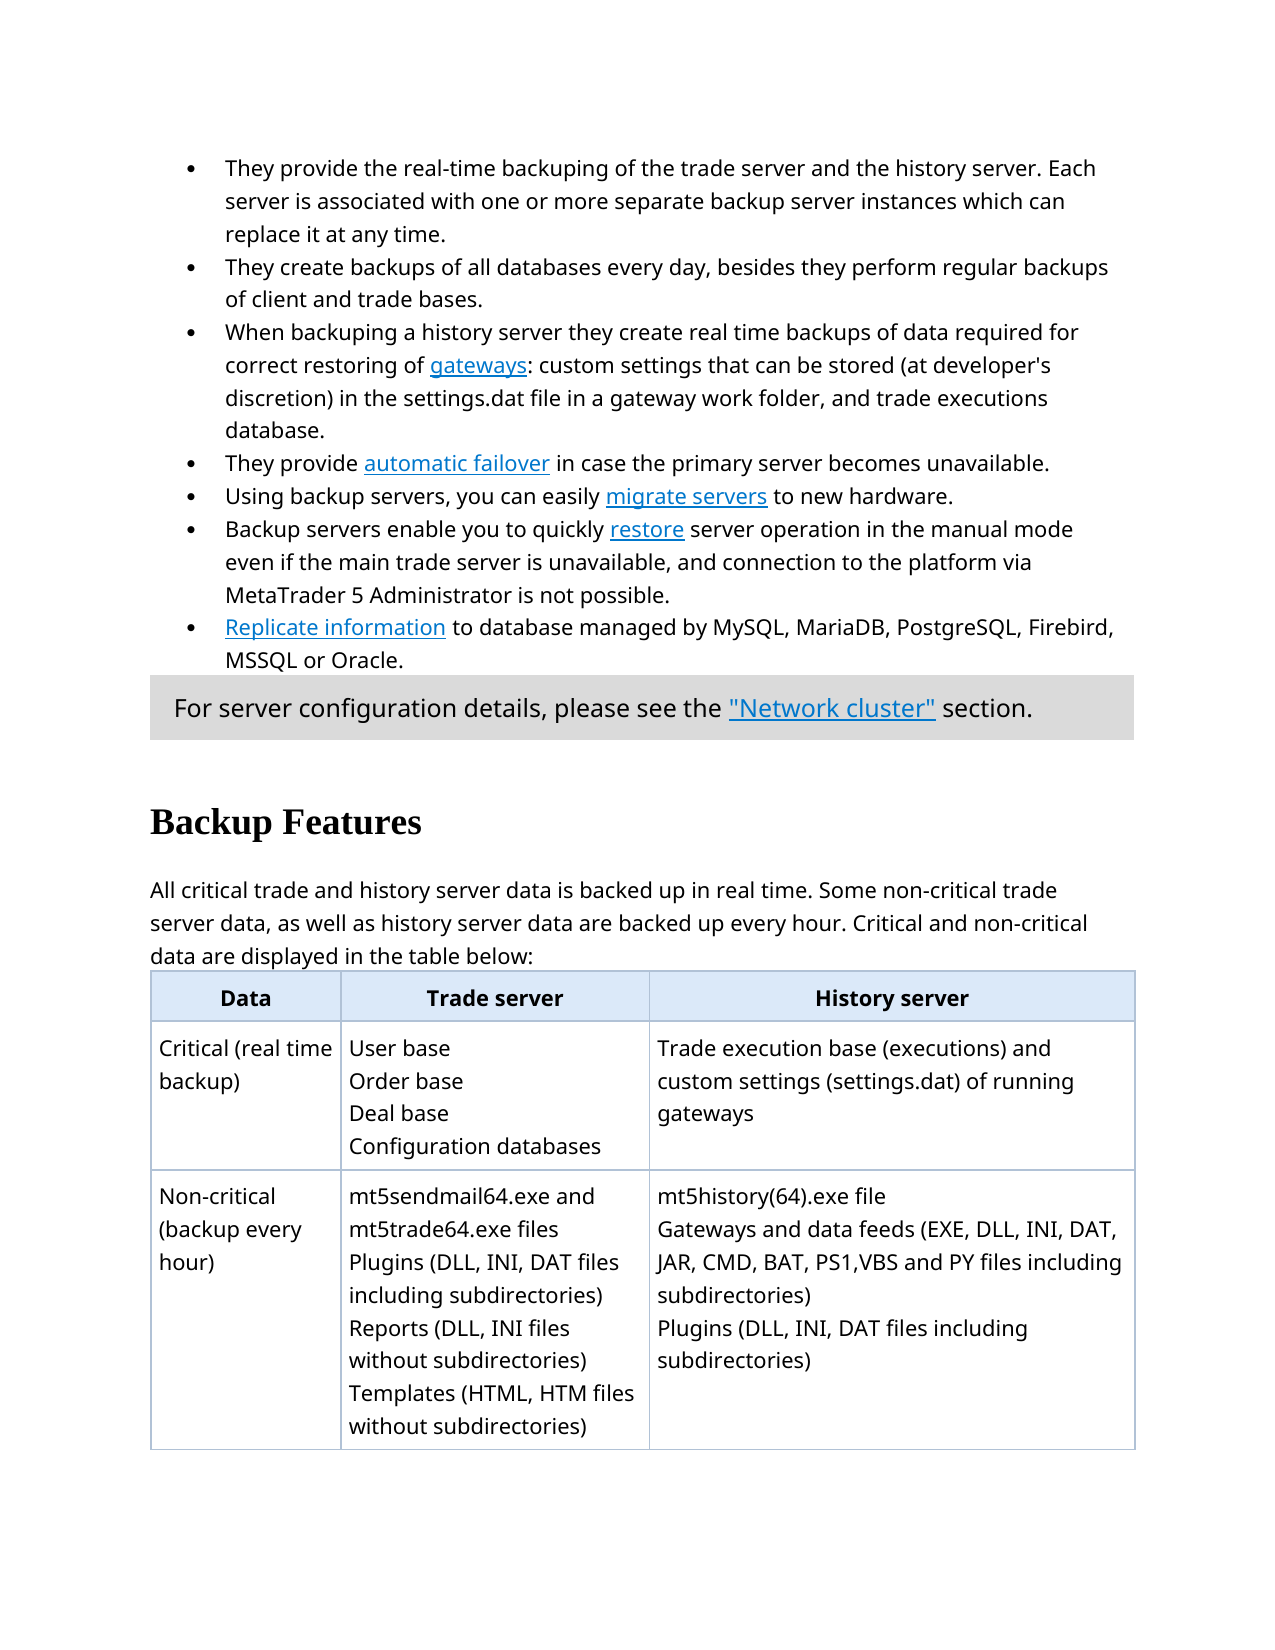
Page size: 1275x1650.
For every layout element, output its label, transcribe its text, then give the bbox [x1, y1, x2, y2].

table_cell mt5history(64).exe file Gateways and data feeds (EXE, DLL, INI, DAT, JAR, CMD, BAT, PS1,VBS and PY files including subdirectories) Plugins (DLL, INI, DAT files including subdirectories) [650, 1171, 1134, 1448]
list They provide the real-time backuping of the trade server and the history server. Each server is associated with one or more separate backup server instances which can replace it at any time. [187, 150, 1125, 248]
list Backup servers enable you to quickly restore server operation in the manual mode even if the main trade server is unavailable, and connection to the platform via MetaTrader 5 Administrator is not possible. [187, 511, 1125, 609]
text All critical trade and history server data is backed up in real time. Some non-critical trade server data, as well as history server data are backed up every hour. Critical and non-critical data are displayed in the table below: [150, 872, 1125, 970]
list They create backups of all databases every day, besides they perform regular backups of client and trade bases. [187, 248, 1125, 314]
list They provide automatic failover in case the primary server becomes unavailable. [187, 445, 1125, 478]
table_cell Trade execution base (executions) and custom settings (settings.dat) of running gateways [650, 1022, 1134, 1169]
table_cell Non-critical (backup every hour) [152, 1171, 340, 1448]
table_header Data [152, 972, 340, 1020]
table_cell User base Order base Deal base Configuration databases [342, 1022, 649, 1169]
table_cell mt5sendmail64.exe and mt5trade64.exe files Plugins (DLL, INI, DAT files including subdirectories) Reports (DLL, INI files without subdirectories) Templates (HTML, HTM files without subdirectories) [342, 1171, 649, 1448]
table_cell Critical (real time backup) [152, 1022, 340, 1169]
table_header Trade server [342, 972, 649, 1020]
subtitle Backup Features [150, 800, 1125, 843]
list Using backup servers, you can easily migrate servers to new hardware. [187, 478, 1125, 511]
table_header History server [650, 972, 1134, 1020]
table_header For server configuration details, please see the "Network cluster" section. [150, 675, 1134, 740]
list When backuping a history server they create real time backups of data required for correct restoring of gateways: custom settings that can be stored (at developer's discretion) in the settings.dat file in a gateway work folder, and trade executions database. [187, 314, 1125, 445]
list Replicate information to database managed by MySQL, MariaDB, PostgreSQL, Firebird, MSSQL or Oracle. [187, 609, 1125, 675]
